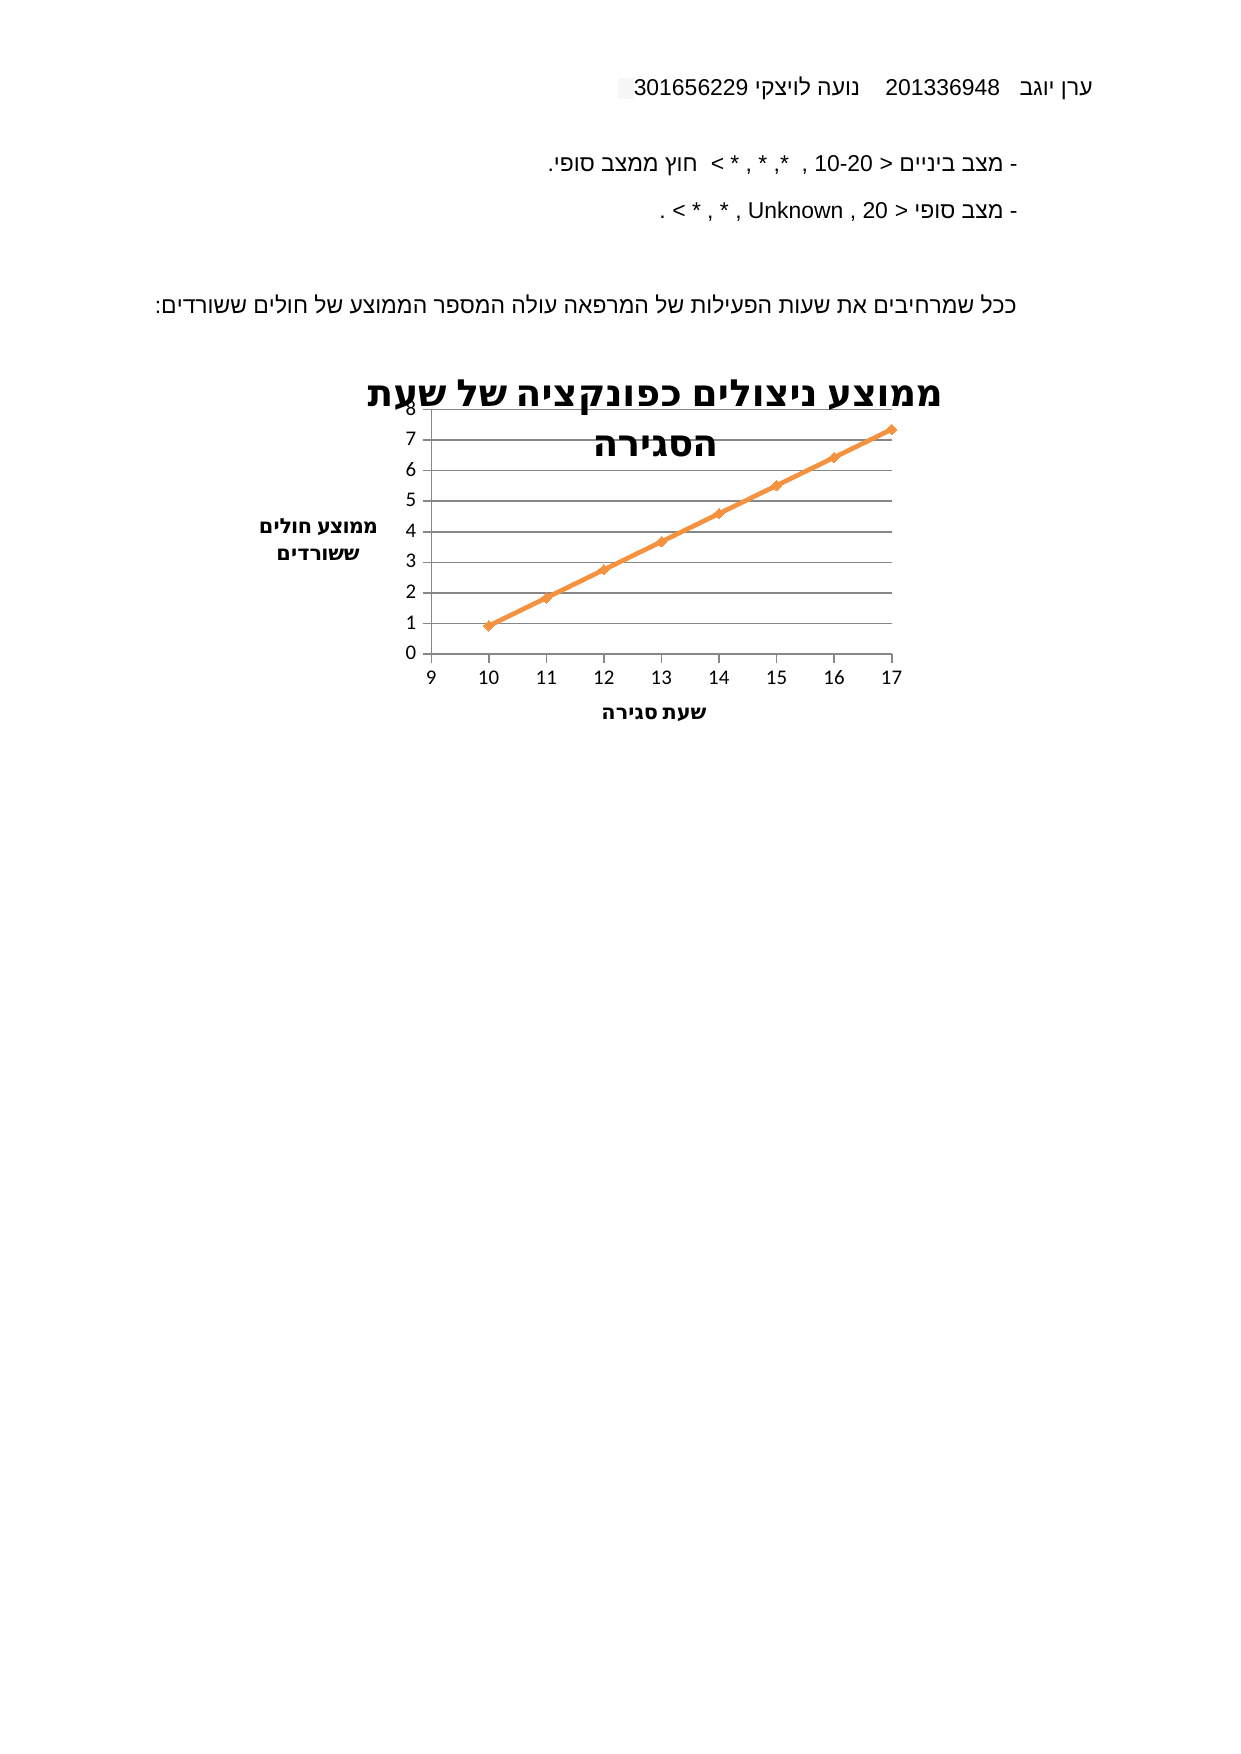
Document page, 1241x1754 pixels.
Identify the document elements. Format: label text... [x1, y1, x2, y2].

text - מצב סופי < 20 , Unknown , * , * > . [148, 197, 1055, 223]
text - מצב ביניים < 10-20 , *, * , * > חוץ ממצב סופי. [148, 150, 1055, 176]
text ככל שמרחיבים את שעות הפעילות של המרפאה עולה המספר הממוצע של חולים ששורדים: [148, 292, 1055, 318]
